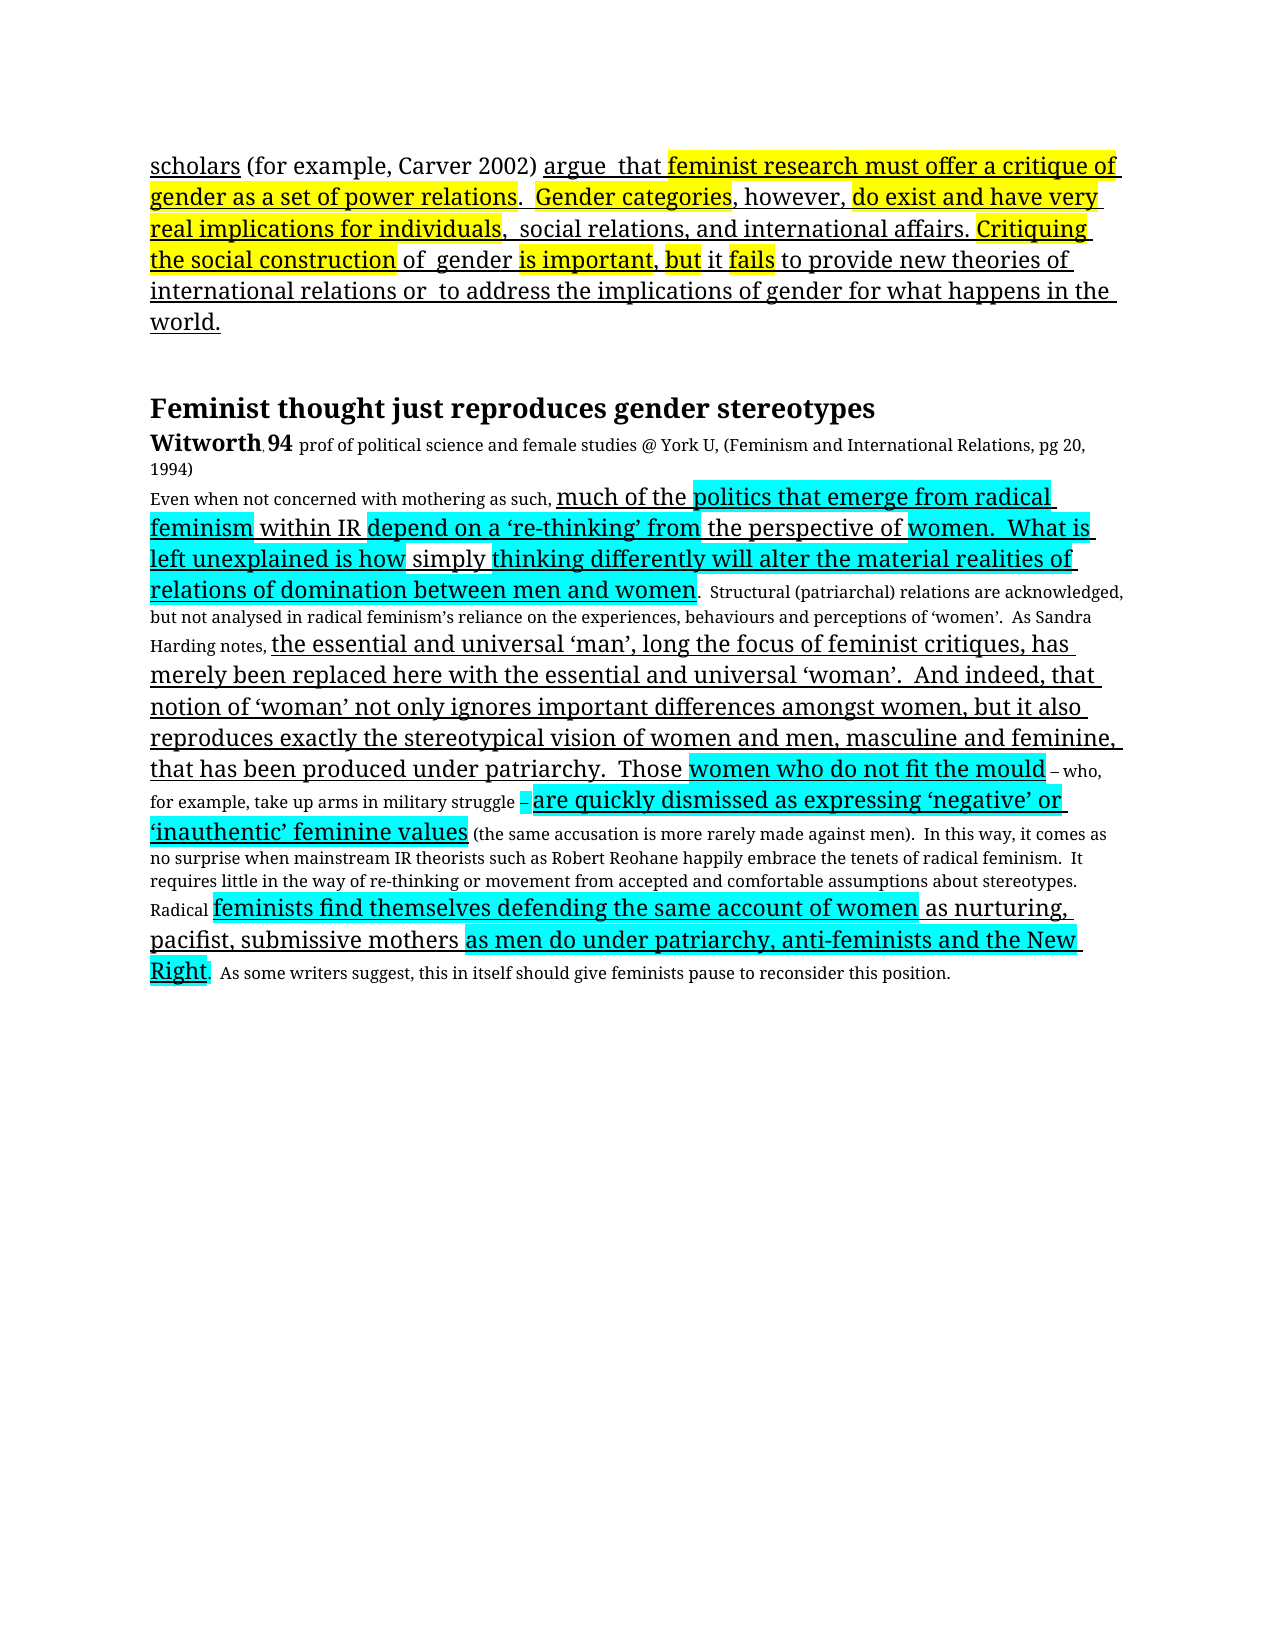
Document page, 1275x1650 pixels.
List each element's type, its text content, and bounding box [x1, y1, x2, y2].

text Even when not concerned with mothering as such, much of the politics that emerge from radical feminism within IR depend on a ‘re-thinking’ from the perspective of women. What is left unexplained is how simply thinking differently will alter the material realities of relations of domination between men and women. Structural (patriarchal) relations are acknowledged, but not analysed in radical feminism’s reliance on the experiences, behaviours and perceptions of ‘women’. As Sandra Harding notes, the essential and universal ‘man’, long the focus of feminist critiques, has merely been replaced here with the essential and universal ‘woman’. And indeed, that notion of ‘woman’ not only ignores important differences amongst women, but it also reproduces exactly the stereotypical vision of women and men, masculine and feminine, that has been produced under patriarchy. Those women who do not fit the mould – who, for example, take up arms in military struggle – are quickly dismissed as expressing ‘negative’ or ‘inauthentic’ feminine values (the same accusation is more rarely made against men). In this way, it comes as no surprise when mainstream IR theorists such as Robert Reohane happily embrace the tenets of radical feminism. It requires little in the way of re-thinking or movement from accepted and comfortable assumptions about stereotypes. Radical feminists find themselves defending the same account of women as nurturing, pacifist, submissive mothers as men do under patriarchy, anti-feminists and the New Right. As some writers suggest, this in itself should give feminists pause to reconsider this position. [150, 480, 1125, 986]
subtitle Feminist thought just reproduces gender stereotypes [150, 389, 1125, 426]
text Witworth, 94 prof of political science and female studies @ York U, (Feminism and International Relations, pg 20, 1994) [150, 426, 1125, 480]
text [150, 150, 1125, 337]
